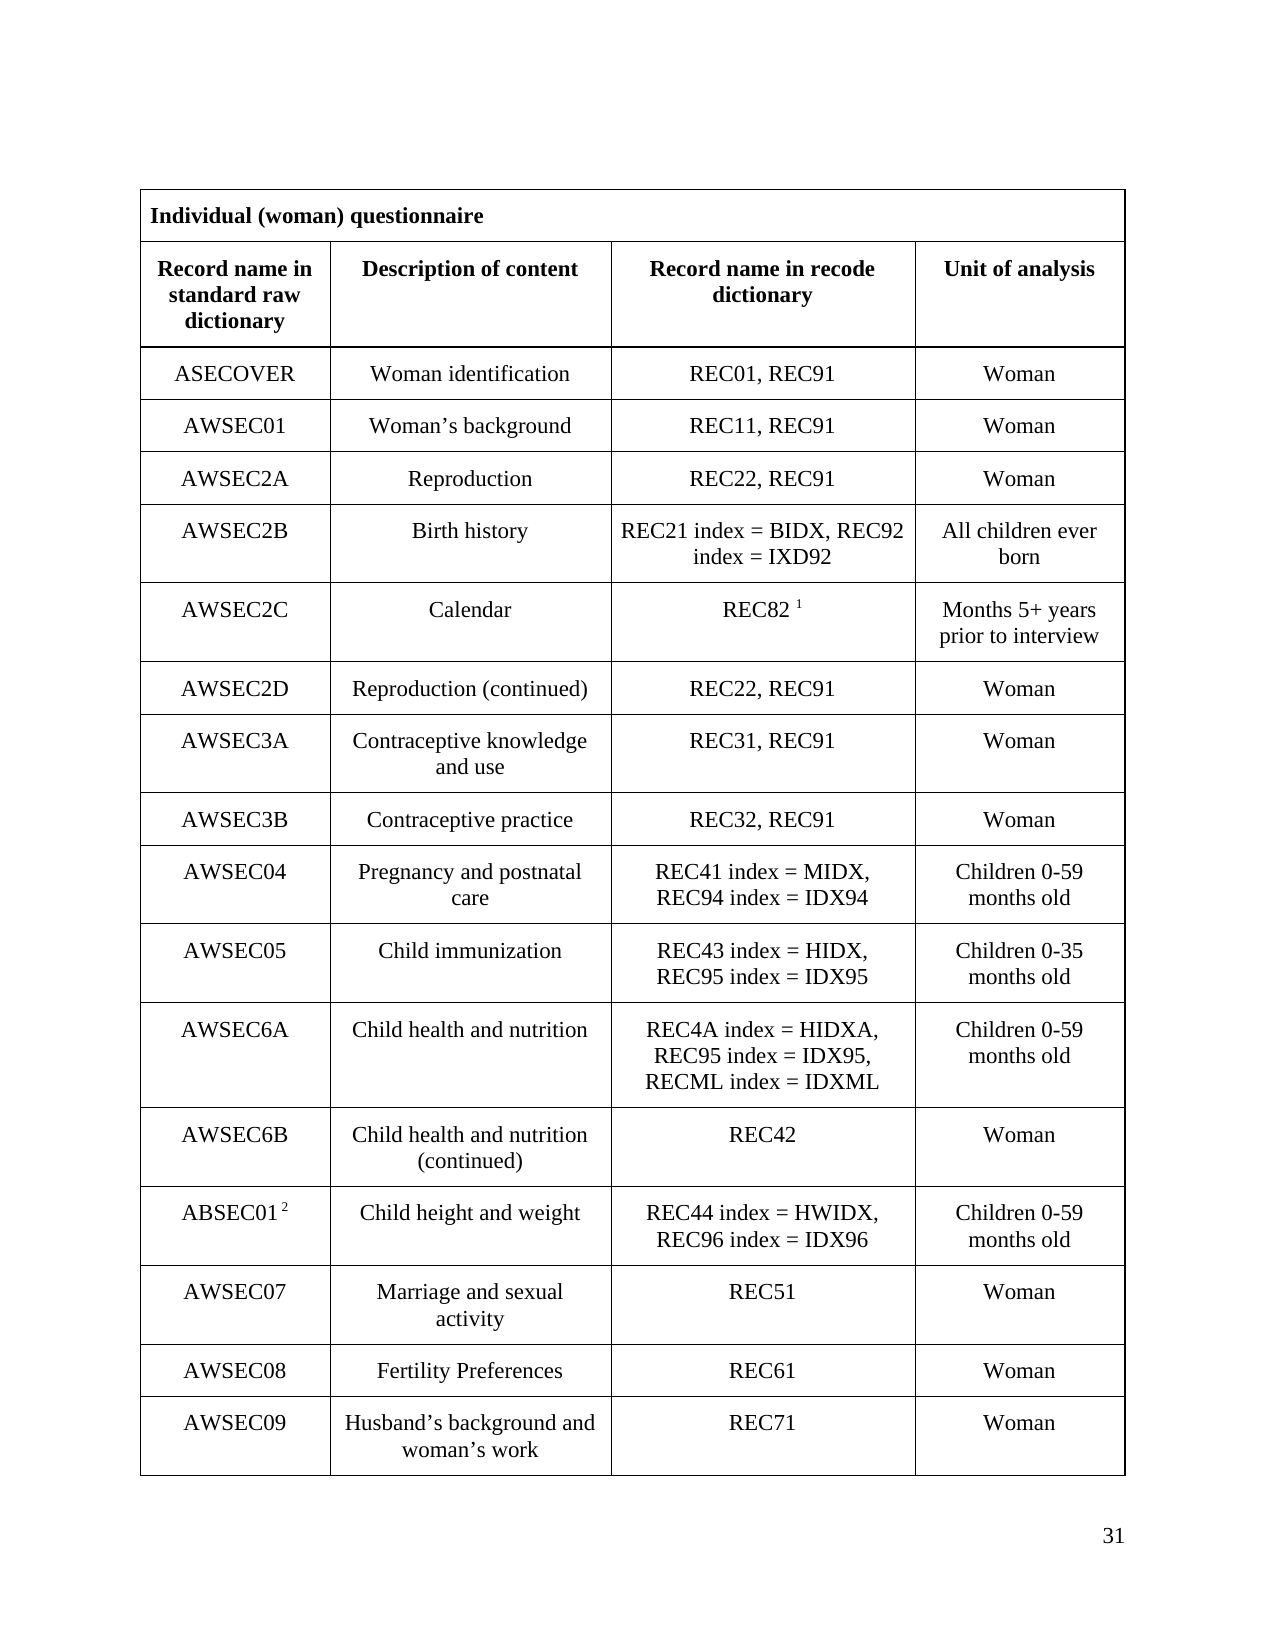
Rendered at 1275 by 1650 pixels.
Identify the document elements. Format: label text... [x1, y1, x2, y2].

table_header Individual (woman) questionnaire [141, 190, 1124, 241]
table_cell AWSEC3A [141, 715, 330, 792]
table_cell AWSEC08 [141, 1345, 330, 1396]
table_cell Child health and nutrition [331, 1003, 611, 1107]
table_cell REC43 index = HIDX, REC95 index = IDX95 [612, 924, 915, 1002]
table_cell ABSEC01 2 [141, 1187, 330, 1265]
table_cell Woman [916, 1266, 1124, 1343]
table_cell AWSEC2B [141, 505, 330, 582]
table_cell Unit of analysis [916, 242, 1124, 346]
table_cell Record name in recode dictionary [612, 242, 915, 346]
table_cell Reproduction [331, 452, 611, 503]
table_cell ASECOVER [141, 348, 330, 399]
table_cell Woman identification [331, 348, 611, 399]
table_cell Woman [916, 715, 1124, 792]
table_cell REC22, REC91 [612, 662, 915, 713]
table_cell Woman [916, 400, 1124, 451]
table_cell AWSEC6A [141, 1003, 330, 1107]
table_cell All children ever born [916, 505, 1124, 582]
table_cell Husband’s background and woman’s work [331, 1397, 611, 1474]
table_cell Marriage and sexual activity [331, 1266, 611, 1343]
table_cell Months 5+ years prior to interview [916, 583, 1124, 661]
table_cell Contraceptive knowledge and use [331, 715, 611, 792]
table_cell Fertility Preferences [331, 1345, 611, 1396]
table_cell Woman [916, 348, 1124, 399]
table_cell Child immunization [331, 924, 611, 1002]
table_cell Woman’s background [331, 400, 611, 451]
table_cell AWSEC07 [141, 1266, 330, 1343]
table_cell AWSEC6B [141, 1108, 330, 1186]
table_cell Child health and nutrition (continued) [331, 1108, 611, 1186]
table_cell REC21 index = BIDX, REC92 index = IXD92 [612, 505, 915, 582]
table_cell AWSEC09 [141, 1397, 330, 1474]
table_cell Record name in standard raw dictionary [141, 242, 330, 346]
table_cell AWSEC04 [141, 846, 330, 923]
table_cell REC32, REC91 [612, 793, 915, 844]
table_cell AWSEC2A [141, 452, 330, 503]
table_cell Pregnancy and postnatal care [331, 846, 611, 923]
table_cell Children 0-59 months old [916, 1187, 1124, 1265]
table_cell REC41 index = MIDX, REC94 index = IDX94 [612, 846, 915, 923]
table_cell AWSEC2C [141, 583, 330, 661]
table_cell REC61 [612, 1345, 915, 1396]
table_cell Birth history [331, 505, 611, 582]
table_cell AWSEC2D [141, 662, 330, 713]
table_cell REC11, REC91 [612, 400, 915, 451]
table_cell Children 0-59 months old [916, 846, 1124, 923]
table_cell AWSEC05 [141, 924, 330, 1002]
table_cell Children 0-35 months old [916, 924, 1124, 1002]
table_cell Contraceptive practice [331, 793, 611, 844]
table_cell Woman [916, 452, 1124, 503]
table_cell Woman [916, 1108, 1124, 1186]
table_cell Woman [916, 1345, 1124, 1396]
table_cell REC82 1 [612, 583, 915, 661]
table_cell REC22, REC91 [612, 452, 915, 503]
table_cell REC4A index = HIDXA, REC95 index = IDX95, RECML index = IDXML [612, 1003, 915, 1107]
table_cell REC71 [612, 1397, 915, 1474]
table_cell Description of content [331, 242, 611, 346]
table_cell Child height and weight [331, 1187, 611, 1265]
table_cell Children 0-59 months old [916, 1003, 1124, 1107]
table_cell Woman [916, 662, 1124, 713]
table_cell Woman [916, 1397, 1124, 1474]
table_cell Reproduction (continued) [331, 662, 611, 713]
table_cell AWSEC3B [141, 793, 330, 844]
table_cell REC31, REC91 [612, 715, 915, 792]
table_cell Calendar [331, 583, 611, 661]
table_cell REC01, REC91 [612, 348, 915, 399]
table_cell REC42 [612, 1108, 915, 1186]
table_cell AWSEC01 [141, 400, 330, 451]
table_cell Woman [916, 793, 1124, 844]
table_cell REC51 [612, 1266, 915, 1343]
table_cell REC44 index = HWIDX, REC96 index = IDX96 [612, 1187, 915, 1265]
